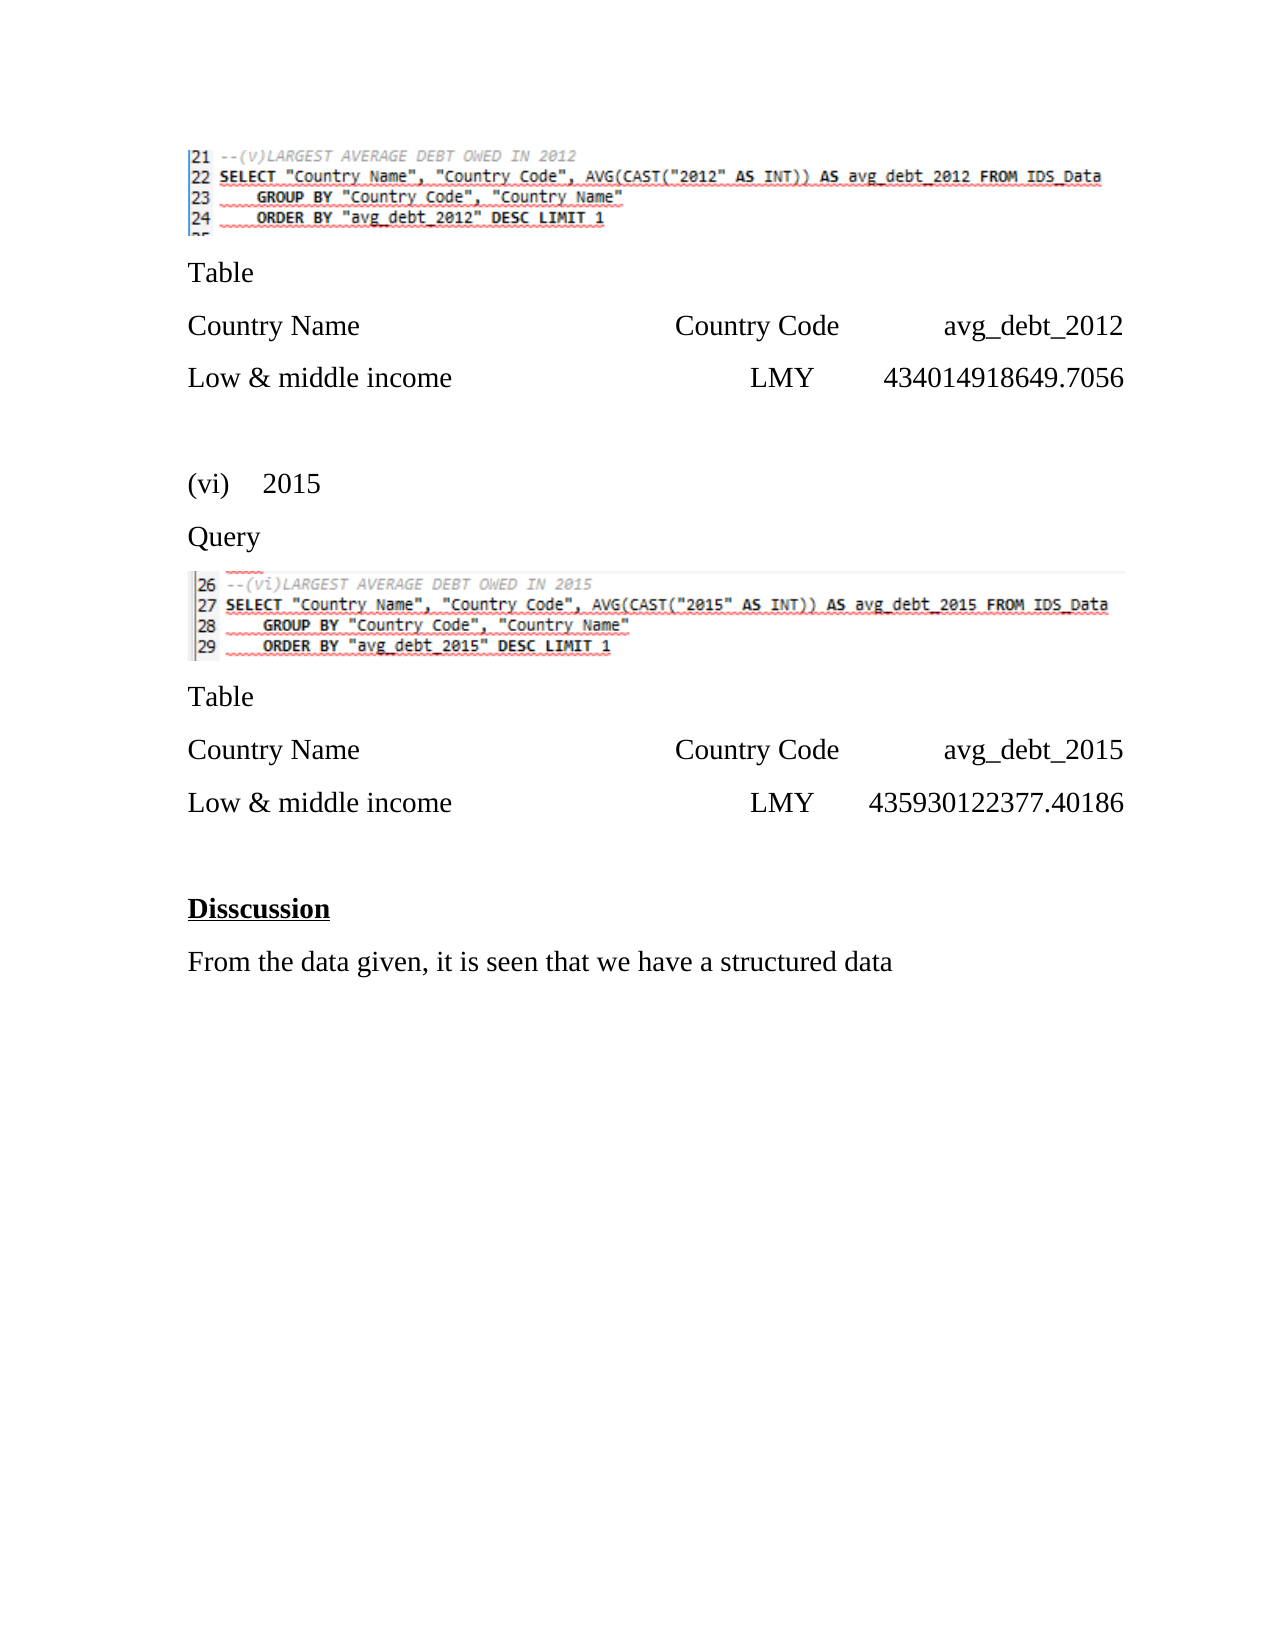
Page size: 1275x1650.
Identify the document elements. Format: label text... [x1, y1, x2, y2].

text Table [187, 679, 1125, 713]
text Low & middle income LMY 434014918649.7056 [187, 360, 1125, 394]
text Query [187, 519, 1125, 552]
text From the data given, it is seen that we have a structured data [187, 944, 1125, 977]
picture [187, 150, 1105, 236]
list 2015 [187, 466, 1125, 499]
text Disscussion [187, 891, 1125, 924]
text Table [187, 255, 1125, 288]
text Country Name Country Code avg_debt_2015 [187, 732, 1125, 766]
picture [187, 571, 1125, 661]
text Country Name Country Code avg_debt_2012 [187, 308, 1125, 341]
text Low & middle income LMY 435930122377.40186 [187, 785, 1125, 819]
